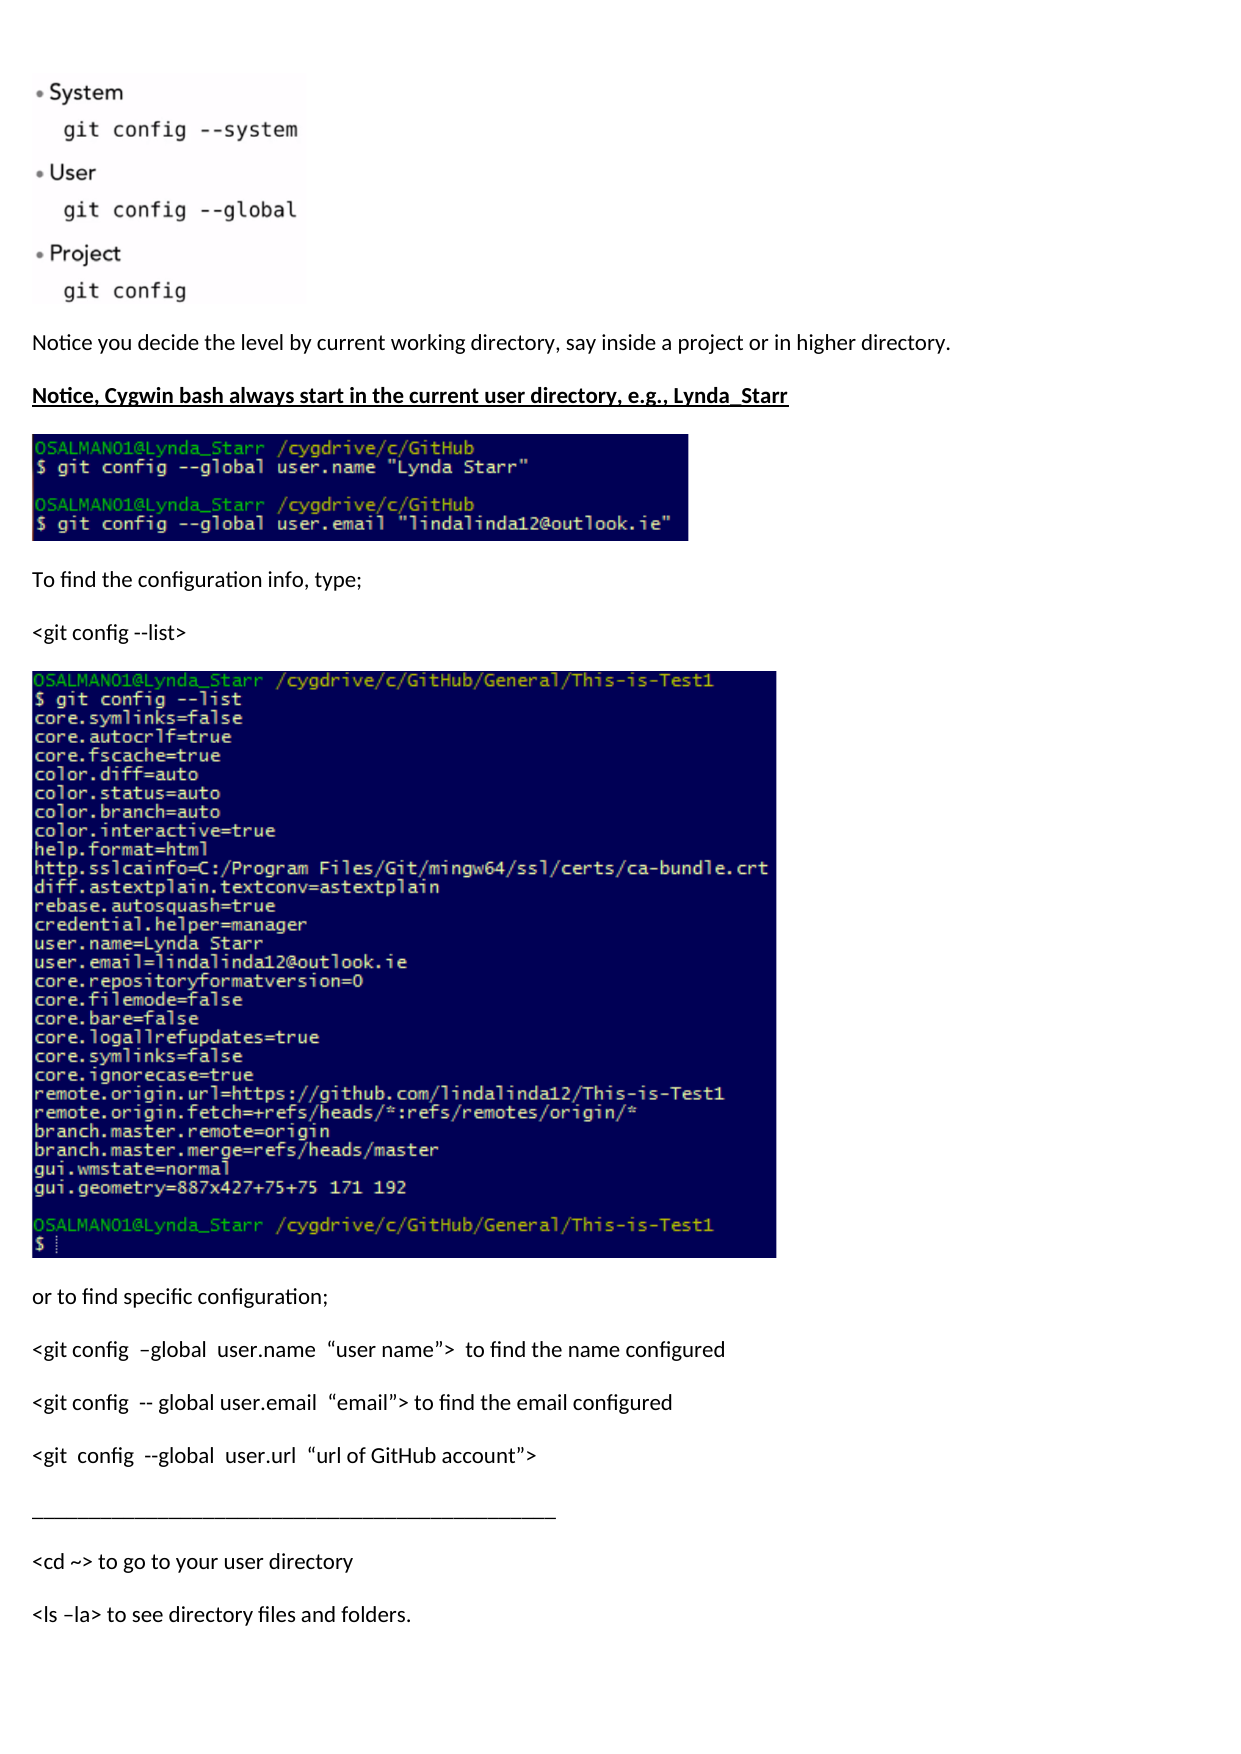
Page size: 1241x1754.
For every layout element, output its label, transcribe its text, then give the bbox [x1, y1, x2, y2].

text <ls –la> to see directory files and folders. [32, 1600, 1090, 1628]
text To find the configuration info, type; [32, 565, 1090, 593]
text <cd ~> to go to your user directory [32, 1547, 1090, 1575]
picture [31, 671, 777, 1258]
text ______________________________________________ [32, 1494, 1090, 1522]
text Notice, Cygwin bash always start in the current user directory, e.g., Lynda_Starr [32, 381, 1090, 409]
text <git config --global user.url “url of GitHub account”> [32, 1441, 1090, 1469]
text Notice you decide the level by current working directory, say inside a project or in higher directory. [32, 328, 1090, 356]
text <git config -- global user.email “email”> to find the email configured [32, 1388, 1090, 1416]
text <git config --list> [32, 618, 1090, 646]
picture [31, 434, 689, 541]
picture [31, 73, 307, 304]
text or to find specific configuration; [32, 1282, 1090, 1310]
text <git config –global user.name “user name”> to find the name configured [32, 1335, 1090, 1363]
